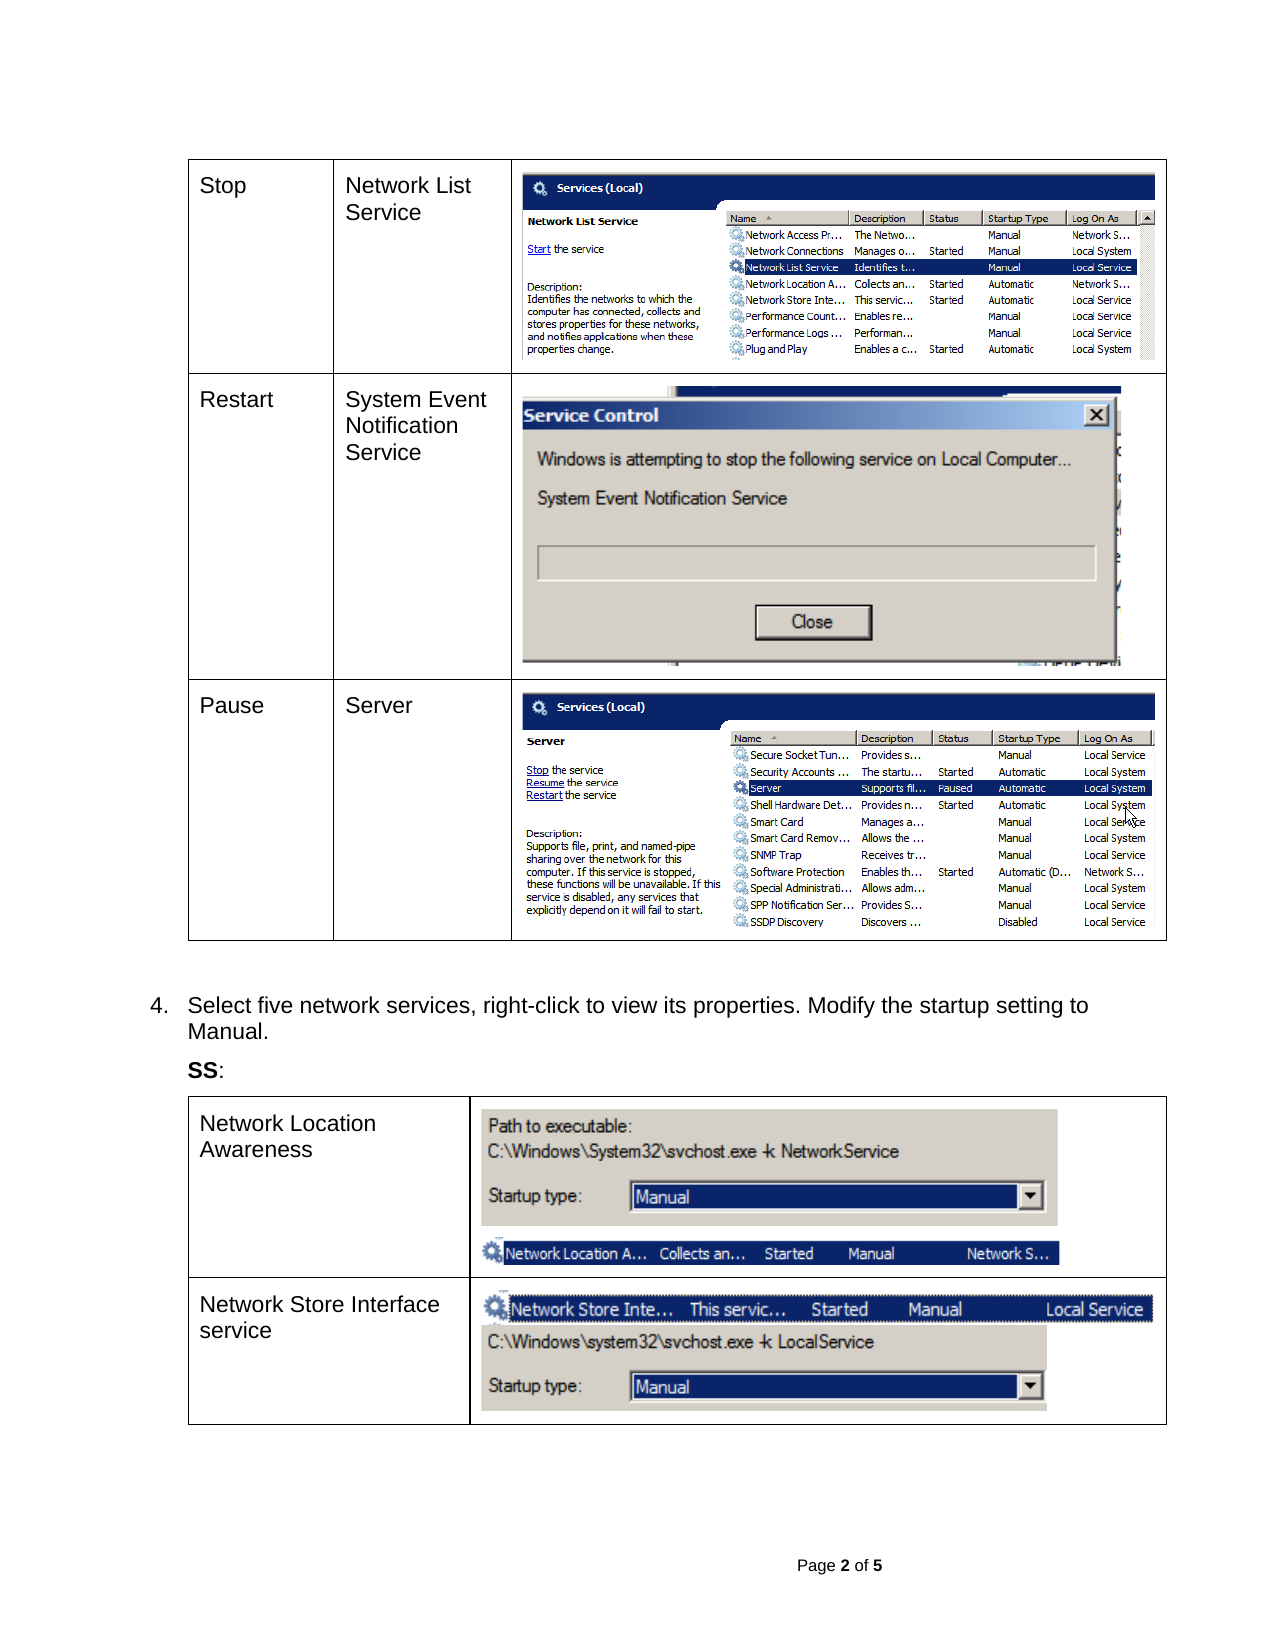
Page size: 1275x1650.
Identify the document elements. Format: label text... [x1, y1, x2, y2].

table_cell [512, 374, 1166, 678]
table_cell [471, 1278, 1166, 1423]
table_cell [512, 160, 1166, 373]
table_cell Network List Service [334, 160, 511, 373]
table_cell Restart [189, 374, 333, 678]
picture [522, 172, 1155, 360]
table_cell [512, 680, 1166, 939]
picture [481, 1109, 1058, 1226]
text SS: [187, 1057, 1167, 1083]
table_cell System Event Notification Service [334, 374, 511, 678]
picture [522, 386, 1122, 666]
table_cell Pause [189, 680, 333, 939]
list Select five network services, right-click to view its properties. Modify the startup setting to Manual. [150, 992, 1167, 1045]
picture [481, 1237, 1060, 1265]
picture [522, 692, 1155, 927]
table_header [471, 1097, 1166, 1277]
table_cell Network Store Interface service [189, 1278, 469, 1423]
table_cell Server [334, 680, 511, 939]
picture [481, 1290, 1154, 1411]
table_cell Stop [189, 160, 333, 373]
table_header Network Location Awareness [189, 1097, 469, 1277]
